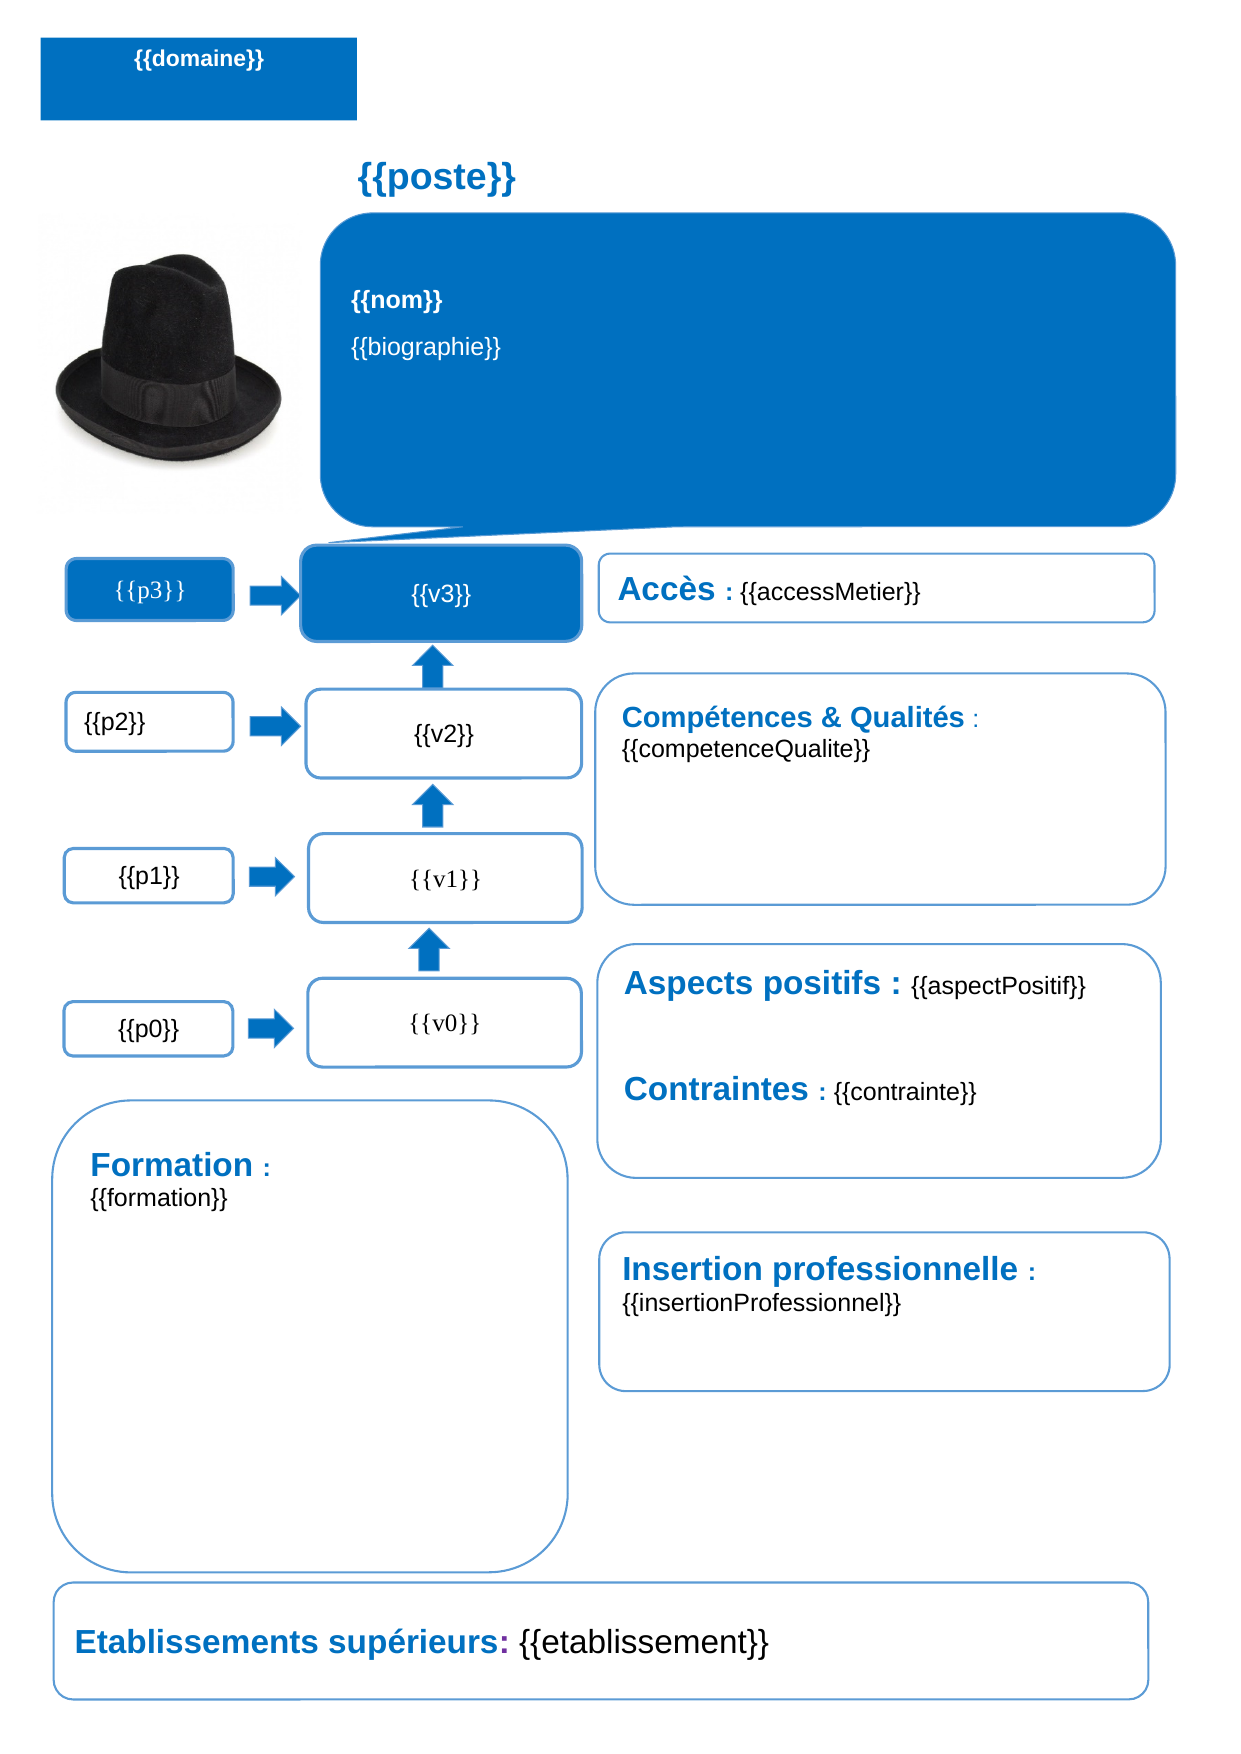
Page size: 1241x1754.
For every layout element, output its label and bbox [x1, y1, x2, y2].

picture [36, 213, 304, 514]
